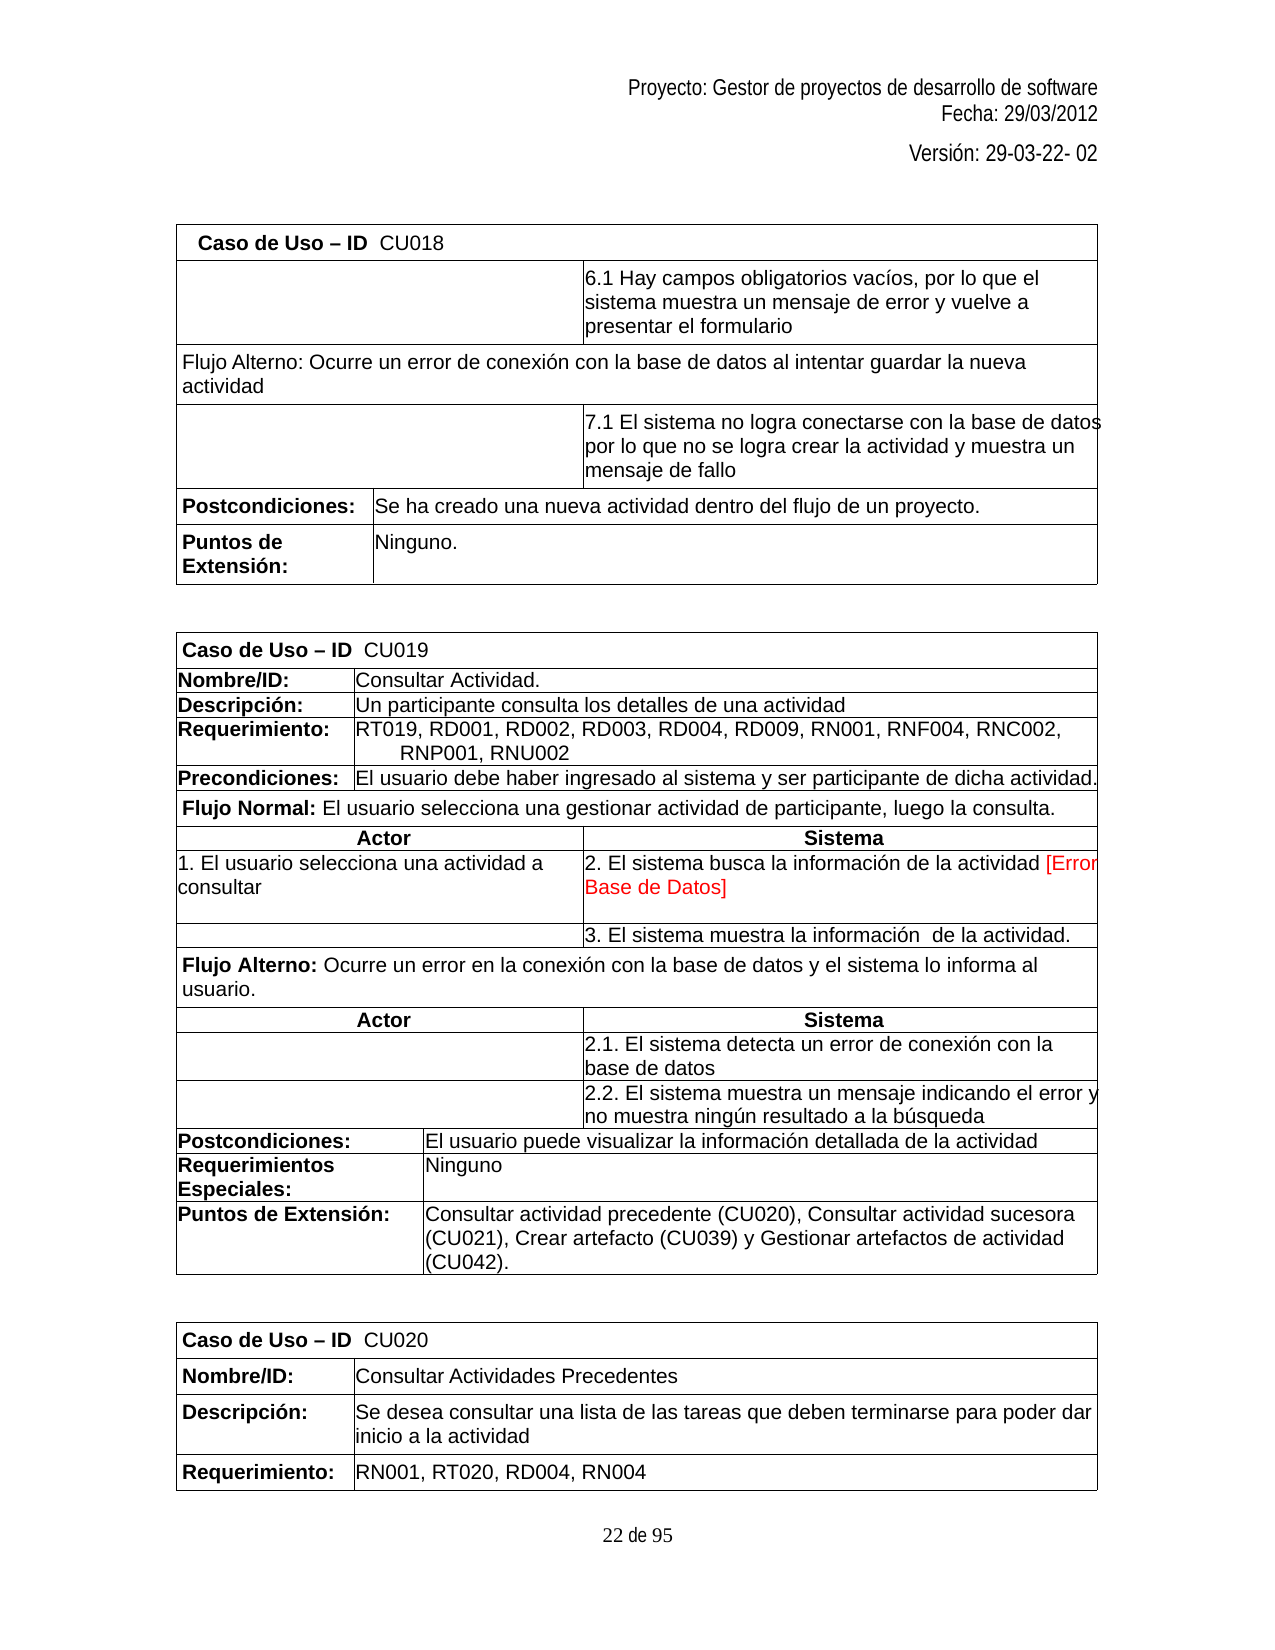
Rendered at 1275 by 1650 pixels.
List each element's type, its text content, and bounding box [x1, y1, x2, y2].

table_cell Ninguno [424, 1154, 1097, 1201]
table_cell Actor [177, 1008, 583, 1031]
table_cell Consultar actividad precedente (CU020), Consultar actividad sucesora (CU021), Crear artefacto (CU039) y Gestionar artefactos de actividad (CU042). [424, 1202, 1097, 1273]
table_cell RT019, RD001, RD002, RD003, RD004, RD009, RN001, RNF004, RNC002, RNP001, RNU002 [355, 718, 1097, 765]
table_cell Descripción: [177, 1395, 354, 1454]
table_cell Descripción: [177, 693, 354, 717]
table_cell 2.1. El sistema detecta un error de conexión con la base de datos [584, 1033, 1097, 1080]
table_cell Requerimiento: [177, 718, 354, 765]
table_cell 2.2. El sistema muestra un mensaje indicando el error y no muestra ningún resultado a la búsqueda [584, 1081, 1097, 1128]
table_cell Postcondiciones: [177, 489, 373, 523]
table_cell [177, 1033, 583, 1080]
table_cell Sistema [584, 1008, 1097, 1031]
table_header Caso de Uso – ID CU020 [177, 1323, 1097, 1358]
table_cell Consultar Actividad. [355, 669, 1097, 692]
table_cell Precondiciones: [177, 766, 354, 790]
table_header Caso de Uso – ID CU019 [177, 633, 1097, 668]
table_header Caso de Uso – ID CU018 [177, 225, 1097, 260]
table_cell Ninguno. [374, 525, 1097, 583]
table_cell Requerimientos Especiales: [177, 1154, 423, 1201]
table_cell Nombre/ID: [177, 1359, 354, 1394]
table_cell Requerimiento: [177, 1455, 354, 1490]
table_cell Nombre/ID: [177, 669, 354, 692]
table_cell El usuario debe haber ingresado al sistema y ser participante de dicha actividad. [355, 766, 1097, 790]
table_cell [177, 924, 583, 947]
table_cell Se ha creado una nueva actividad dentro del flujo de un proyecto. [374, 489, 1097, 523]
table_cell Sistema [584, 827, 1097, 850]
table_cell Un participante consulta los detalles de una actividad [355, 693, 1097, 717]
table_cell 2. El sistema busca la información de la actividad [Error Base de Datos] [584, 851, 1097, 922]
table_cell [177, 1081, 583, 1128]
table_cell Puntos de Extensión: [177, 1202, 423, 1273]
table_cell Actor [177, 827, 583, 850]
table_cell Flujo Alterno: Ocurre un error de conexión con la base de datos al intentar guardar la nueva actividad [177, 345, 1097, 404]
table_cell 3. El sistema muestra la información de la actividad. [584, 924, 1097, 947]
table_cell El usuario puede visualizar la información detallada de la actividad [424, 1129, 1097, 1153]
table_cell 6.1 Hay campos obligatorios vacíos, por lo que el sistema muestra un mensaje de error y vuelve a presentar el formulario [584, 261, 1097, 344]
table_cell [177, 261, 583, 344]
table_cell 7.1 El sistema no logra conectarse con la base de datos por lo que no se logra crear la actividad y muestra un mensaje de fallo [584, 405, 1097, 488]
table_cell Postcondiciones: [177, 1129, 423, 1153]
table_cell Flujo Normal: El usuario selecciona una gestionar actividad de participante, luego la consulta. [177, 791, 1097, 826]
table_cell 1. El usuario selecciona una actividad a consultar [177, 851, 583, 922]
table_cell RN001, RT020, RD004, RN004 [355, 1455, 1097, 1490]
table_cell Puntos de Extensión: [177, 525, 373, 583]
table_cell Flujo Alterno: Ocurre un error en la conexión con la base de datos y el sistema lo informa al usuario. [177, 948, 1097, 1007]
table_cell Se desea consultar una lista de las tareas que deben terminarse para poder dar inicio a la actividad [355, 1395, 1097, 1454]
table_cell [177, 405, 583, 488]
table_cell Consultar Actividades Precedentes [355, 1359, 1097, 1394]
